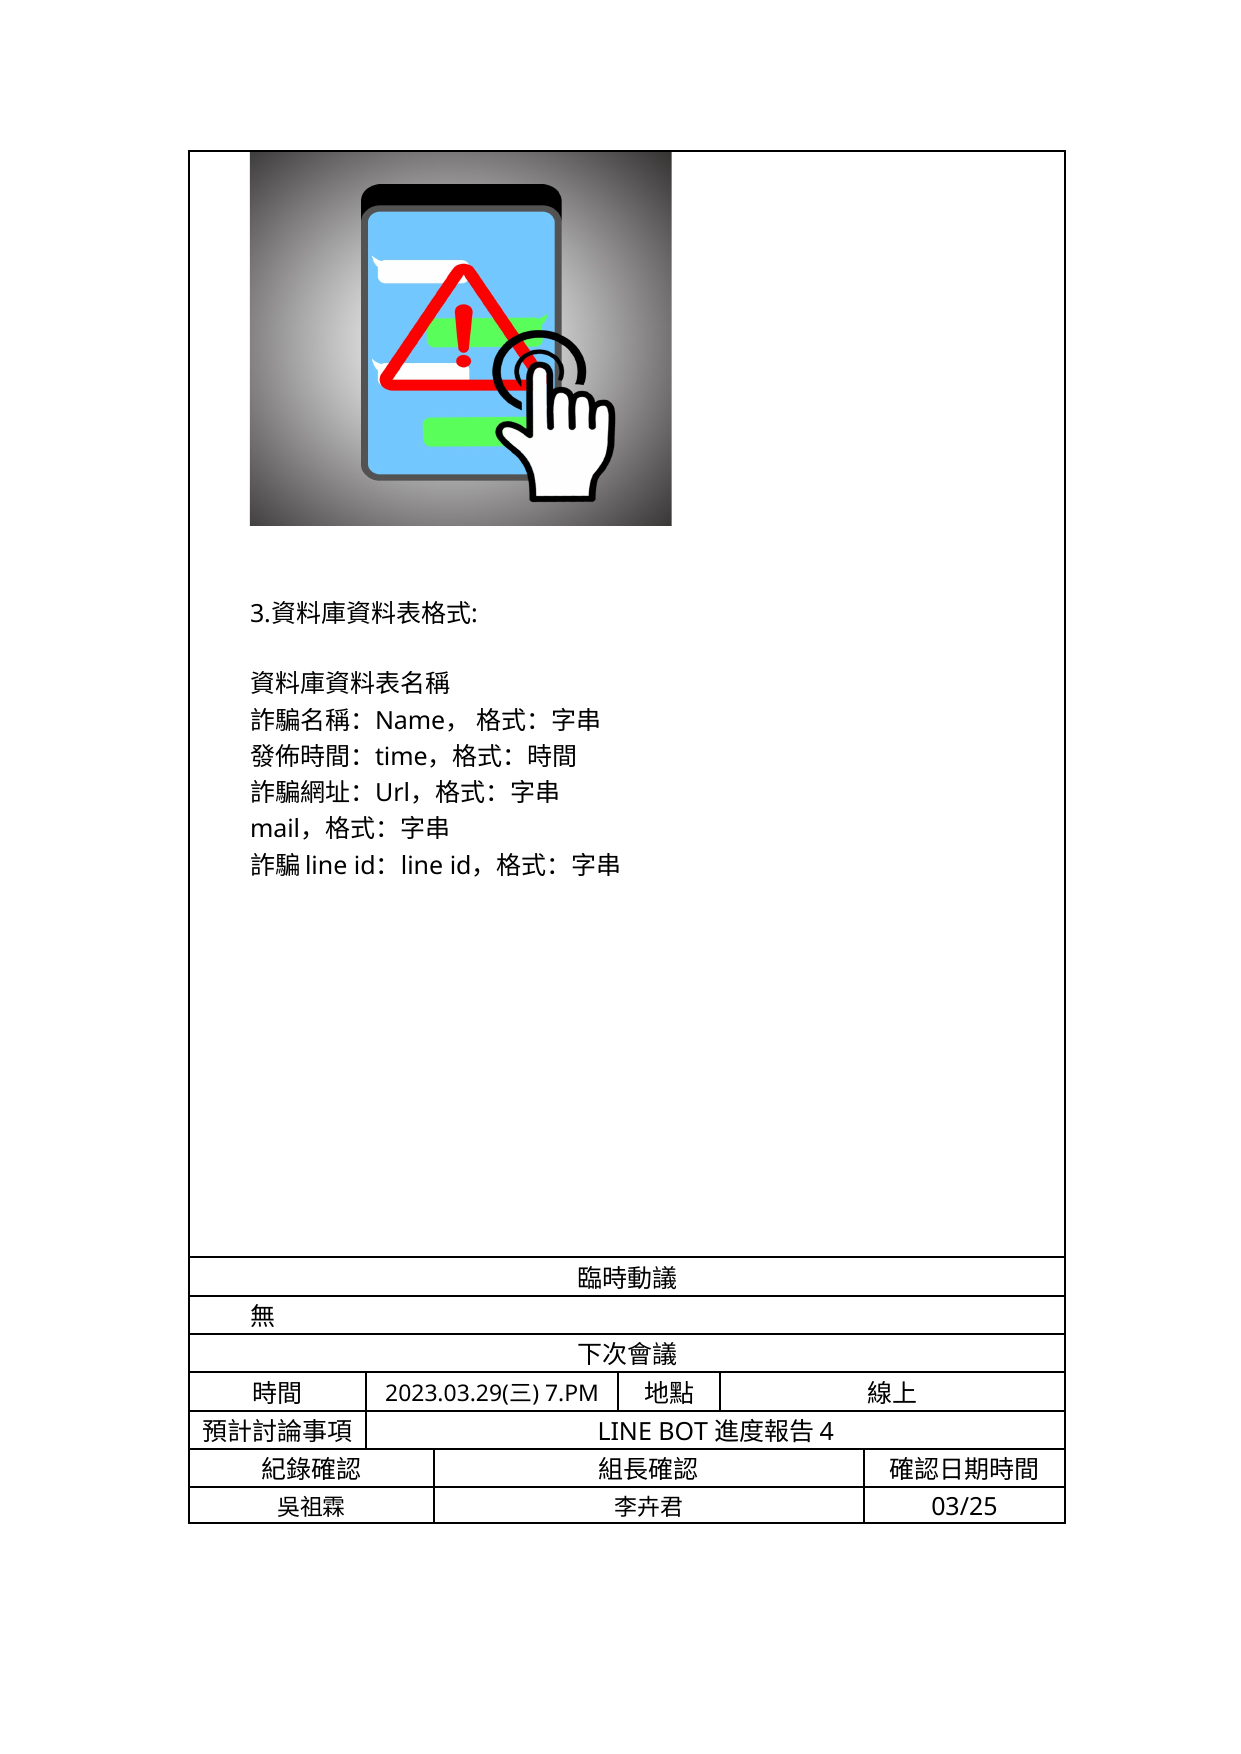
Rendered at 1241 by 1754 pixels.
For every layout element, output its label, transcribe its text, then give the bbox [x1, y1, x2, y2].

table_cell 確認日期時間 [865, 1450, 1064, 1486]
table_cell 地點 [619, 1373, 719, 1409]
table_cell 吳祖霖 [190, 1488, 433, 1522]
table_cell 紀錄確認 [190, 1450, 433, 1486]
table_cell 臨時動議 [190, 1258, 1064, 1294]
table_cell 組長確認 [435, 1450, 863, 1486]
table_cell LINE BOT 進度報告4 [367, 1412, 1064, 1448]
table_cell 2023.03.29(三) 7.PM [367, 1373, 617, 1409]
table_cell 預計討論事項 [190, 1412, 365, 1448]
table_cell 下次會議 [190, 1335, 1064, 1371]
table_cell 李卉君 [435, 1488, 863, 1522]
picture [249, 152, 672, 526]
table_cell 線上 [721, 1373, 1064, 1409]
table_cell 時間 [190, 1373, 365, 1409]
table_cell 03/25 [865, 1488, 1064, 1522]
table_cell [190, 152, 1064, 1256]
table_cell 無 [190, 1297, 1064, 1333]
